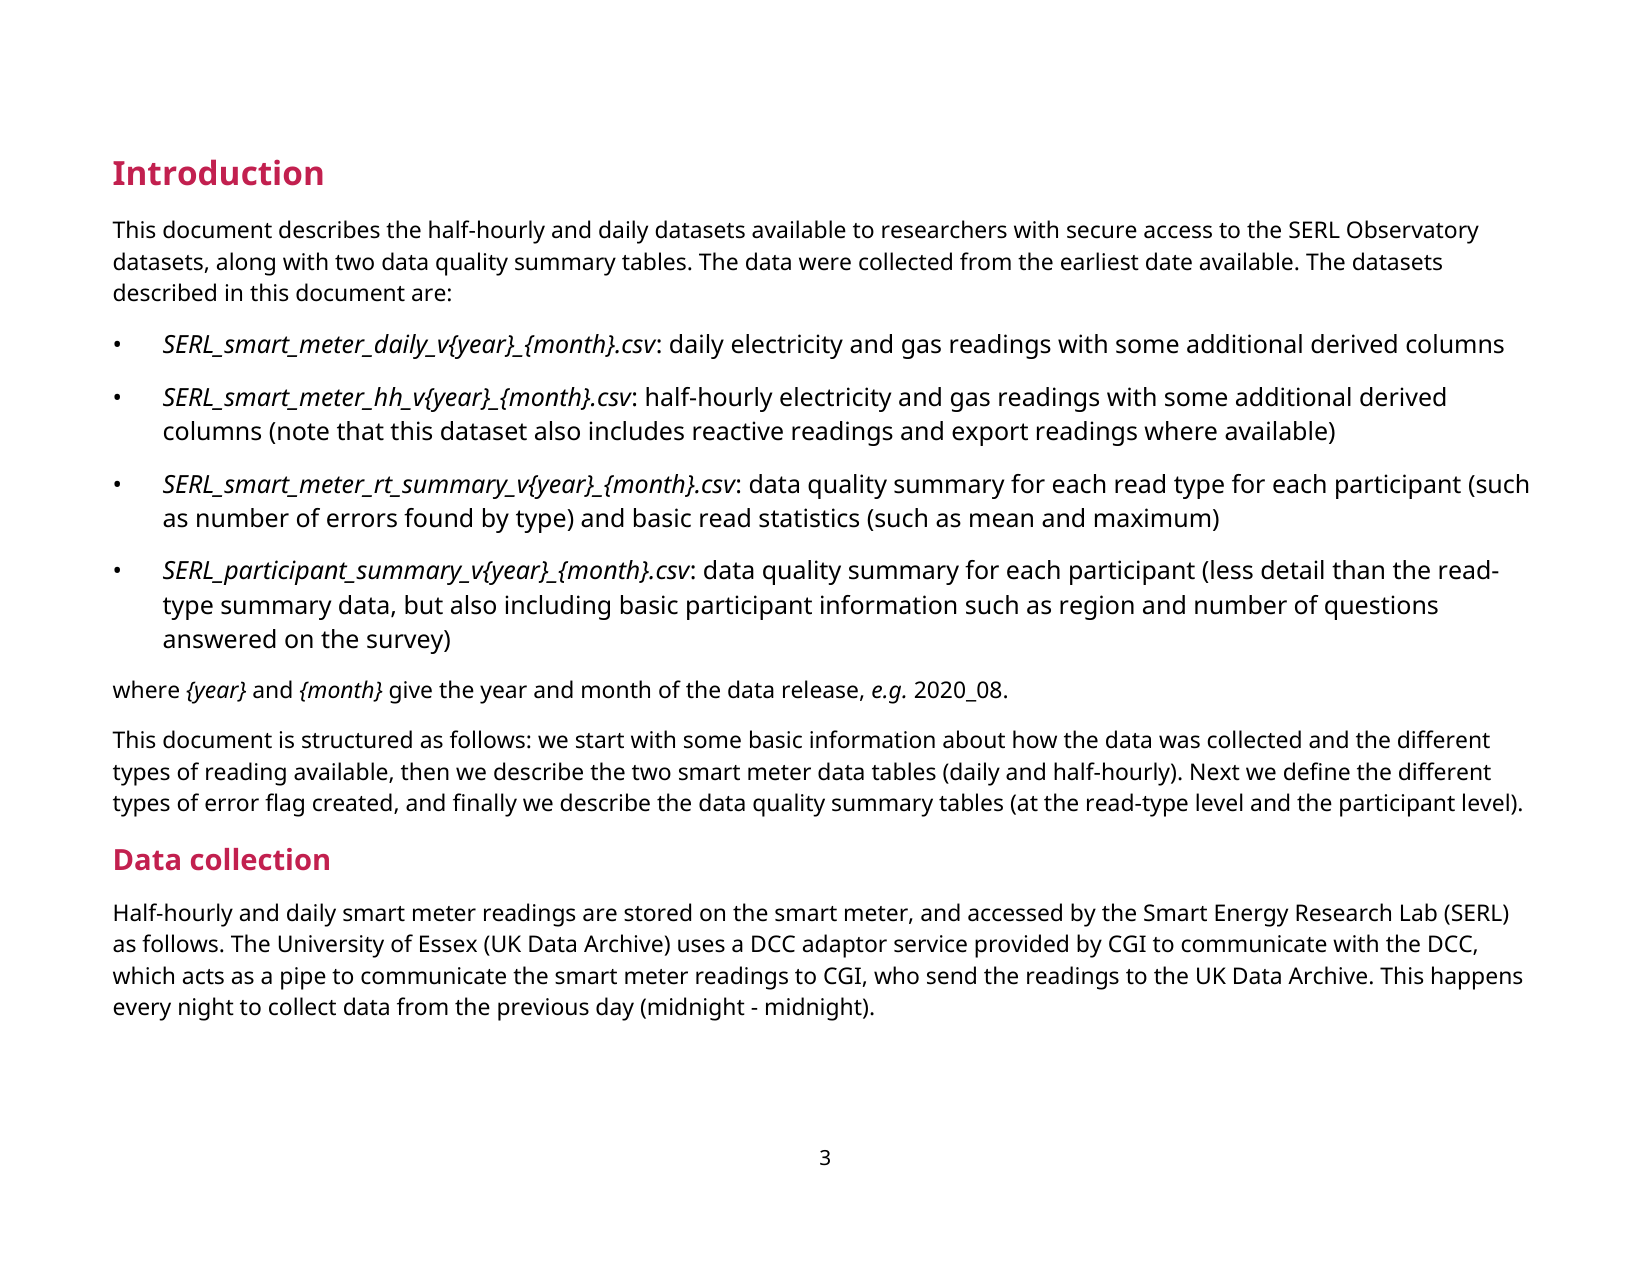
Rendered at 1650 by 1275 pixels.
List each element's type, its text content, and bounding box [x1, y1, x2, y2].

list SERL_participant_summary_v{year}_{month}.csv: data quality summary for each participant (less detail than the read-type summary data, but also including basic participant information such as region and number of questions answered on the survey) [112, 553, 1537, 655]
subtitle Data collection [112, 839, 1537, 878]
text This document is structured as follows: we start with some basic information about how the data was collected and the different types of reading available, then we describe the two smart meter data tables (daily and half-hourly). Next we define the different types of error flag created, and finally we describe the data quality summary tables (at the read-type level and the participant level). [112, 724, 1537, 818]
list SERL_smart_meter_daily_v{year}_{month}.csv: daily electricity and gas readings with some additional derived columns [112, 327, 1537, 361]
list SERL_smart_meter_rt_summary_v{year}_{month}.csv: data quality summary for each read type for each participant (such as number of errors found by type) and basic read statistics (such as mean and maximum) [112, 466, 1537, 534]
text This document describes the half-hourly and daily datasets available to researchers with secure access to the SERL Observatory datasets, along with two data quality summary tables. The data were collected from the earliest date available. The datasets described in this document are: [112, 214, 1537, 308]
text where {year} and {month} give the year and month of the data release, e.g. 2020_08. [112, 674, 1537, 705]
list SERL_smart_meter_hh_v{year}_{month}.csv: half-hourly electricity and gas readings with some additional derived columns (note that this dataset also includes reactive readings and export readings where available) [112, 379, 1537, 448]
subtitle Introduction [112, 150, 1537, 195]
text Half-hourly and daily smart meter readings are stored on the smart meter, and accessed by the Smart Energy Research Lab (SERL) as follows. The University of Essex (UK Data Archive) uses a DCC adaptor service provided by CGI to communicate with the DCC, which acts as a pipe to communicate the smart meter readings to CGI, who send the readings to the UK Data Archive. This happens every night to collect data from the previous day (midnight - midnight). [112, 897, 1537, 1022]
